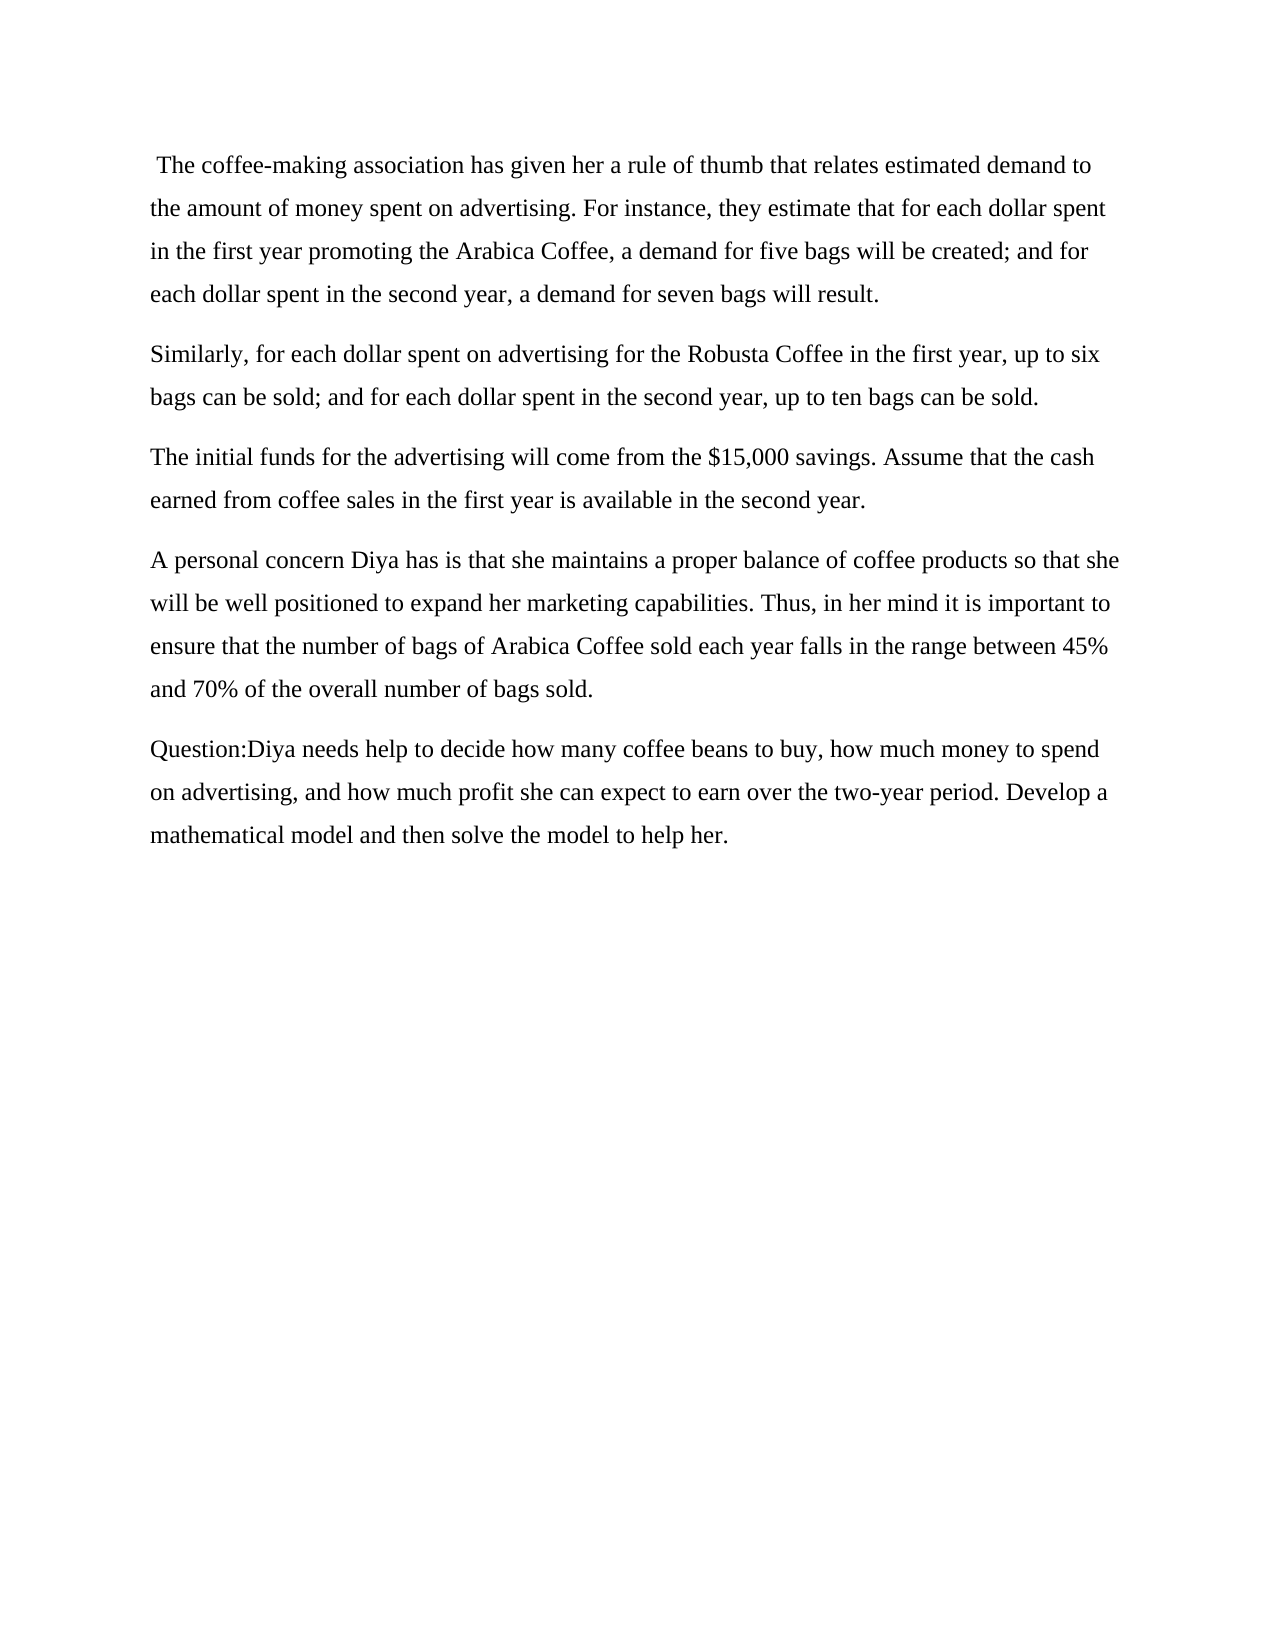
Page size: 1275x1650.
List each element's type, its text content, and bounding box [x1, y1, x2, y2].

text The initial funds for the advertising will come from the $15,000 savings. Assume that the cash earned from coffee sales in the first year is available in the second year. [150, 442, 1125, 514]
text Similarly, for each dollar spent on advertising for the Robusta Coffee in the first year, up to six bags can be sold; and for each dollar spent in the second year, up to ten bags can be sold. [150, 339, 1125, 411]
text Question:Diya needs help to decide how many coffee beans to buy, how much money to spend on advertising, and how much profit she can expect to earn over the two-year period. Develop a mathematical model and then solve the model to help her. [150, 734, 1125, 849]
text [150, 150, 1125, 308]
text A personal concern Diya has is that she maintains a proper balance of coffee products so that she will be well positioned to expand her marketing capabilities. Thus, in her mind it is important to ensure that the number of bags of Arabica Coffee sold each year falls in the range between 45% and 70% of the overall number of bags sold. [150, 545, 1125, 703]
